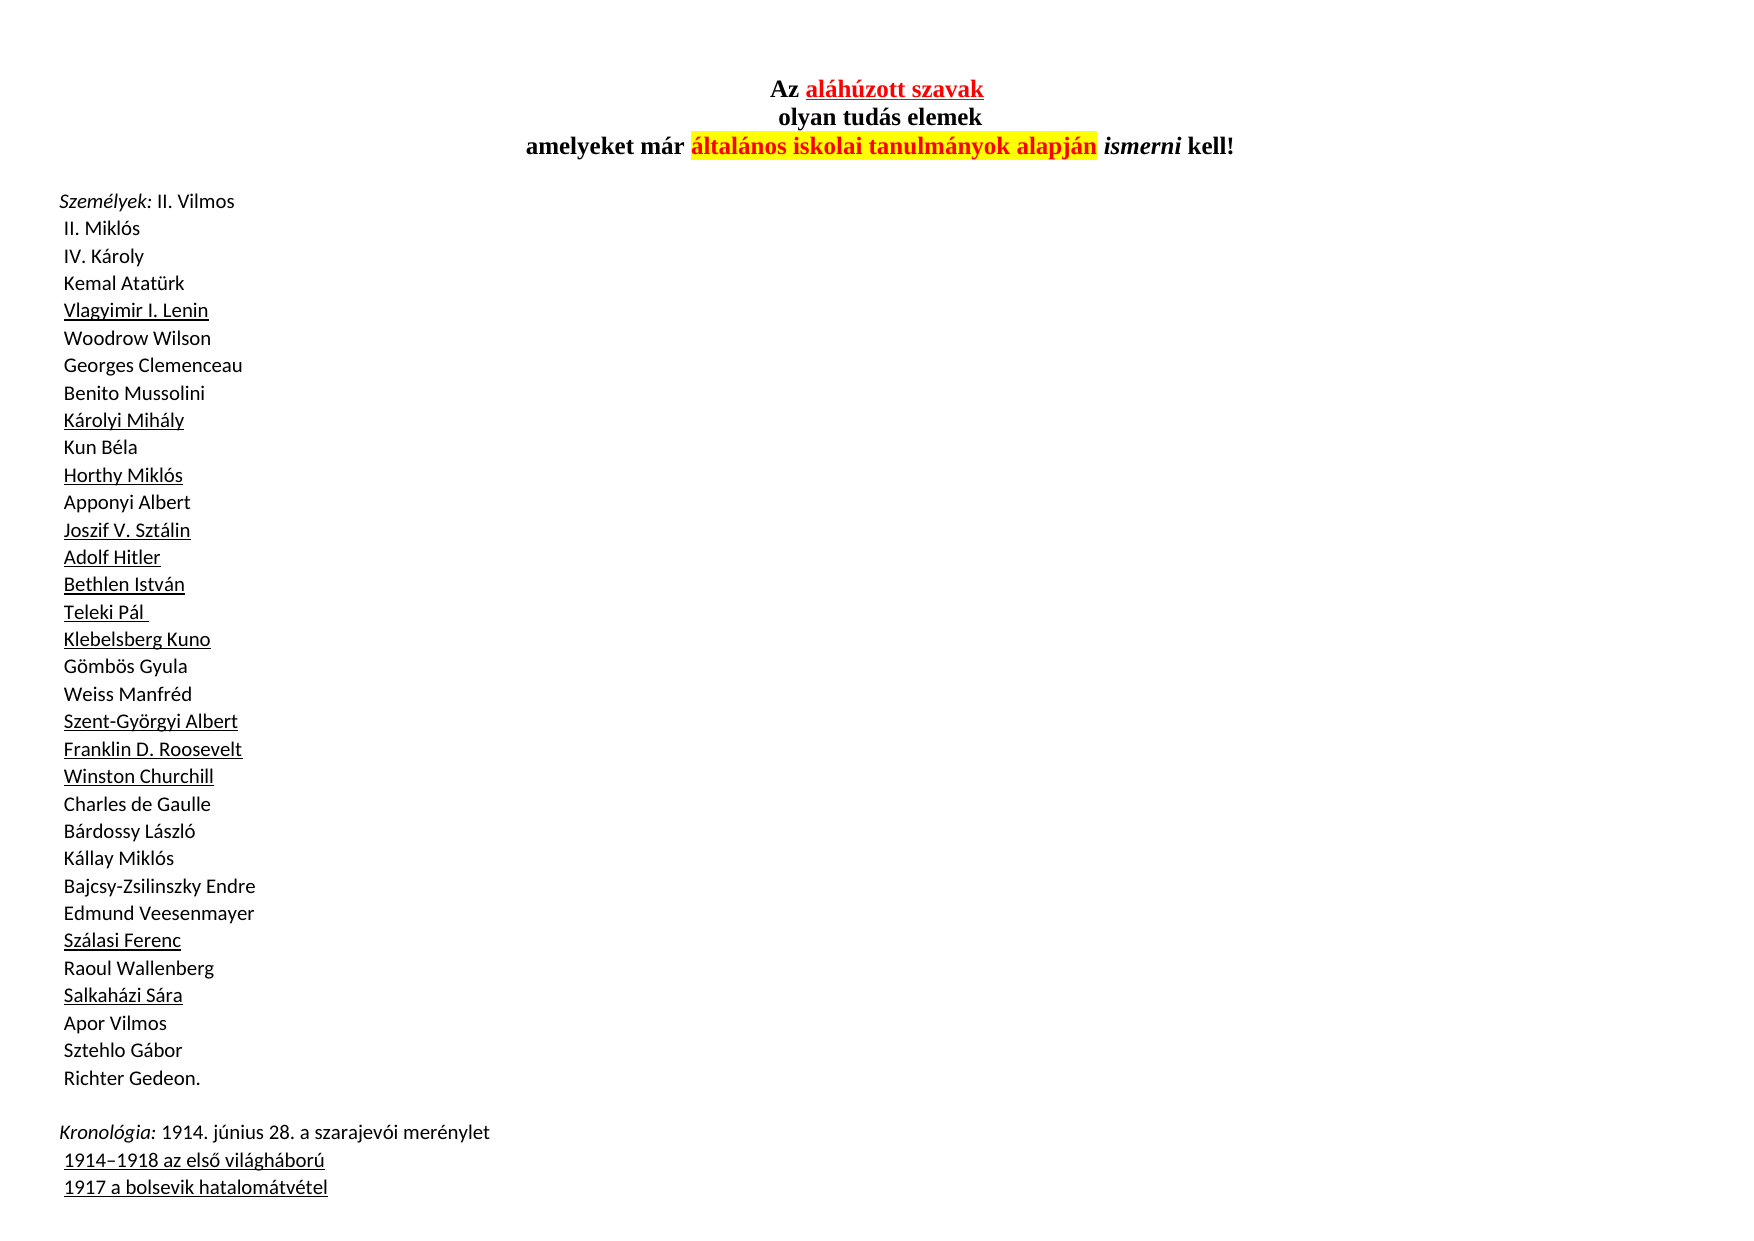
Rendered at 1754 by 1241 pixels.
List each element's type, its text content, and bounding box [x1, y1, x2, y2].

text Salkaházi Sára [59, 982, 1695, 1008]
text Kállay Miklós [59, 846, 1695, 871]
text 1917 a bolsevik hatalomátvétel [59, 1174, 1695, 1200]
text Horthy Miklós [59, 462, 1695, 487]
text Joszif V. Sztálin [59, 517, 1695, 542]
text Weiss Manfréd [59, 681, 1695, 707]
text Vlagyimir I. Lenin [59, 298, 1695, 323]
text Személyek: II. Vilmos [59, 188, 1695, 213]
text Szent-Györgyi Albert [59, 708, 1695, 734]
text Woodrow Wilson [59, 325, 1695, 350]
text Klebelsberg Kuno [59, 626, 1695, 652]
text Apor Vilmos [59, 1010, 1695, 1035]
text Charles de Gaulle [59, 791, 1695, 816]
text IV. Károly [59, 243, 1695, 268]
text II. Miklós [59, 215, 1695, 241]
text Edmund Veesenmayer [59, 900, 1695, 926]
text Adolf Hitler [59, 544, 1695, 569]
text Apponyi Albert [59, 489, 1695, 515]
text Teleki Pál [59, 599, 1695, 624]
text Kronológia: 1914. június 28. a szarajevói merénylet [59, 1119, 1695, 1145]
text Raoul Wallenberg [59, 955, 1695, 981]
text Benito Mussolini [59, 380, 1695, 405]
text Szálasi Ferenc [59, 928, 1695, 953]
text Georges Clemenceau [59, 352, 1695, 378]
text Gömbös Gyula [59, 654, 1695, 679]
text Winston Churchill [59, 763, 1695, 789]
text Bethlen István [59, 572, 1695, 597]
text 1914–1918 az első világháború [59, 1147, 1695, 1172]
text Franklin D. Roosevelt [59, 736, 1695, 761]
text Sztehlo Gábor [59, 1037, 1695, 1063]
text Richter Gedeon. [59, 1065, 1695, 1090]
text Kun Béla [59, 434, 1695, 460]
text Bajcsy-Zsilinszky Endre [59, 873, 1695, 898]
text Kemal Atatürk [59, 270, 1695, 296]
text Károlyi Mihály [59, 407, 1695, 433]
text Bárdossy László [59, 818, 1695, 843]
